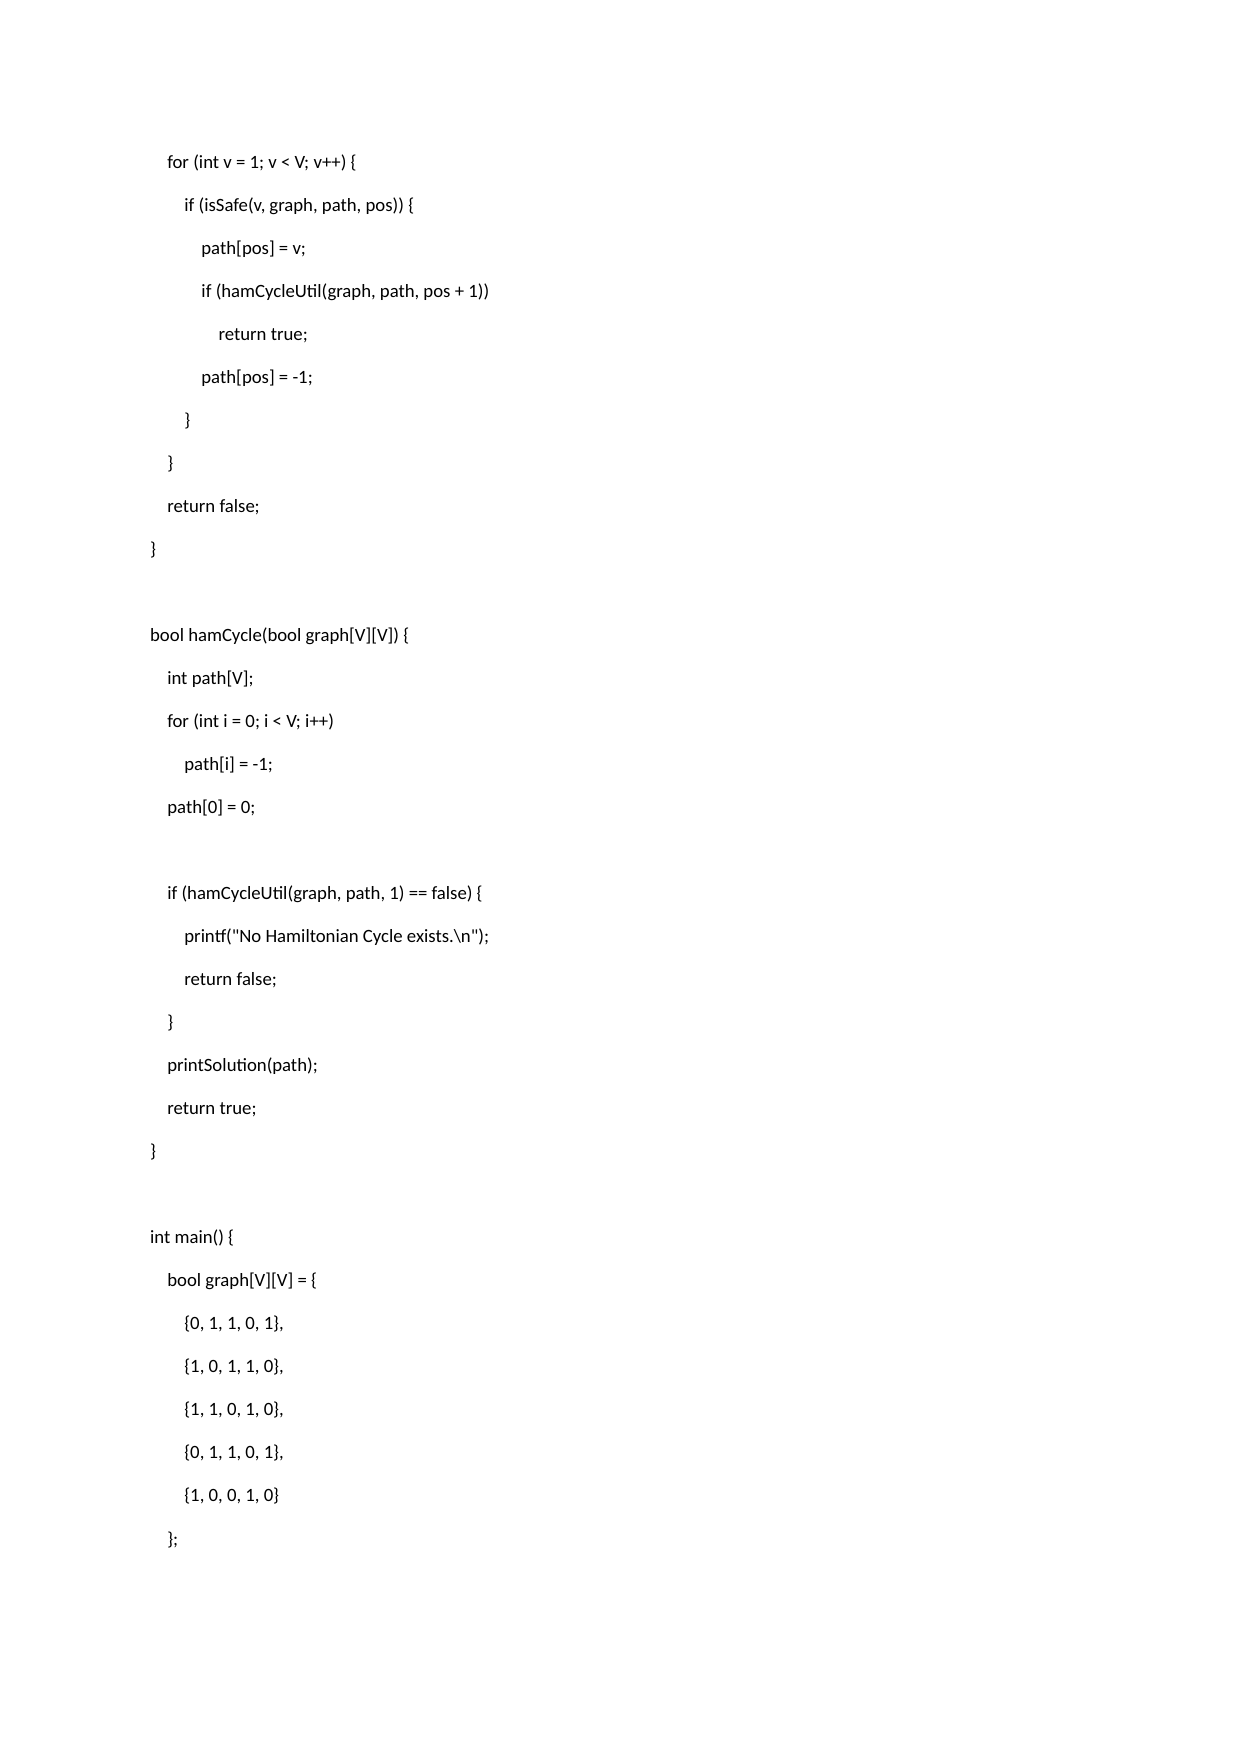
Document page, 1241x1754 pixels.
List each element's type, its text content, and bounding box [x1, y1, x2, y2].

text } [150, 1010, 1090, 1033]
text {0, 1, 1, 0, 1}, [150, 1312, 1090, 1334]
text } [150, 537, 1090, 560]
text for (int v = 1; v < V; v++) { [150, 150, 1090, 173]
text }; [150, 1527, 1090, 1549]
text if (hamCycleUtil(graph, path, 1) == false) { [150, 881, 1090, 904]
text path[i] = -1; [150, 752, 1090, 775]
text printf("No Hamiltonian Cycle exists.\n"); [150, 924, 1090, 947]
text {1, 0, 0, 1, 0} [150, 1484, 1090, 1507]
text for (int i = 0; i < V; i++) [150, 709, 1090, 732]
text return true; [150, 322, 1090, 345]
text bool hamCycle(bool graph[V][V]) { [150, 623, 1090, 646]
text return true; [150, 1096, 1090, 1119]
text {0, 1, 1, 0, 1}, [150, 1441, 1090, 1463]
text } [150, 451, 1090, 474]
text path[0] = 0; [150, 795, 1090, 818]
text path[pos] = v; [150, 236, 1090, 259]
text int path[V]; [150, 666, 1090, 689]
text bool graph[V][V] = { [150, 1268, 1090, 1291]
text } [150, 408, 1090, 431]
text printSolution(path); [150, 1053, 1090, 1076]
text if (isSafe(v, graph, path, pos)) { [150, 193, 1090, 216]
text return false; [150, 967, 1090, 990]
text {1, 0, 1, 1, 0}, [150, 1354, 1090, 1377]
text int main() { [150, 1226, 1090, 1248]
text if (hamCycleUtil(graph, path, pos + 1)) [150, 279, 1090, 302]
text } [150, 1139, 1090, 1162]
text path[pos] = -1; [150, 365, 1090, 388]
text return false; [150, 494, 1090, 517]
text {1, 1, 0, 1, 0}, [150, 1398, 1090, 1421]
